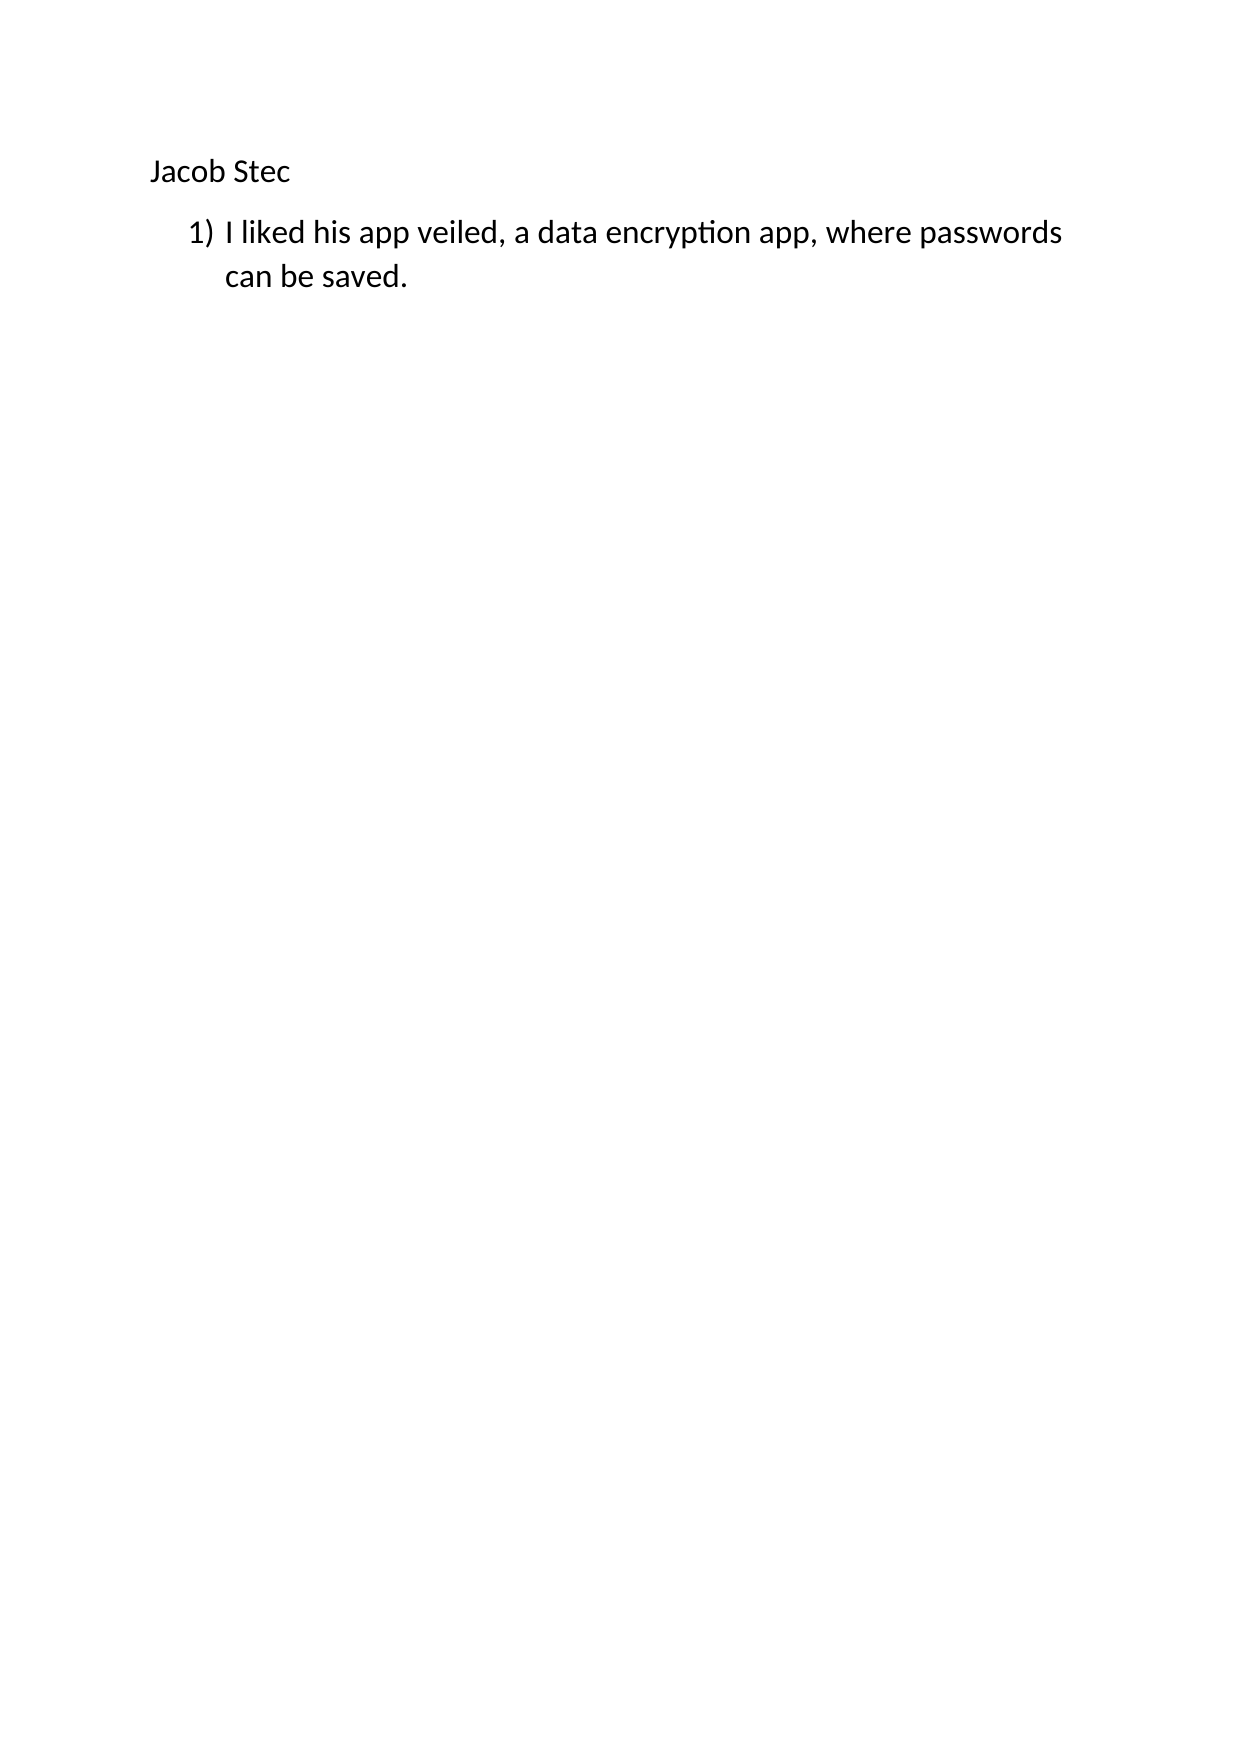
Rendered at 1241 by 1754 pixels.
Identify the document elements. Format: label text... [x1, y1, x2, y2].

text Jacob Stec [150, 150, 1090, 191]
list I liked his app veiled, a data encryption app, where passwords can be saved. [187, 211, 1090, 295]
